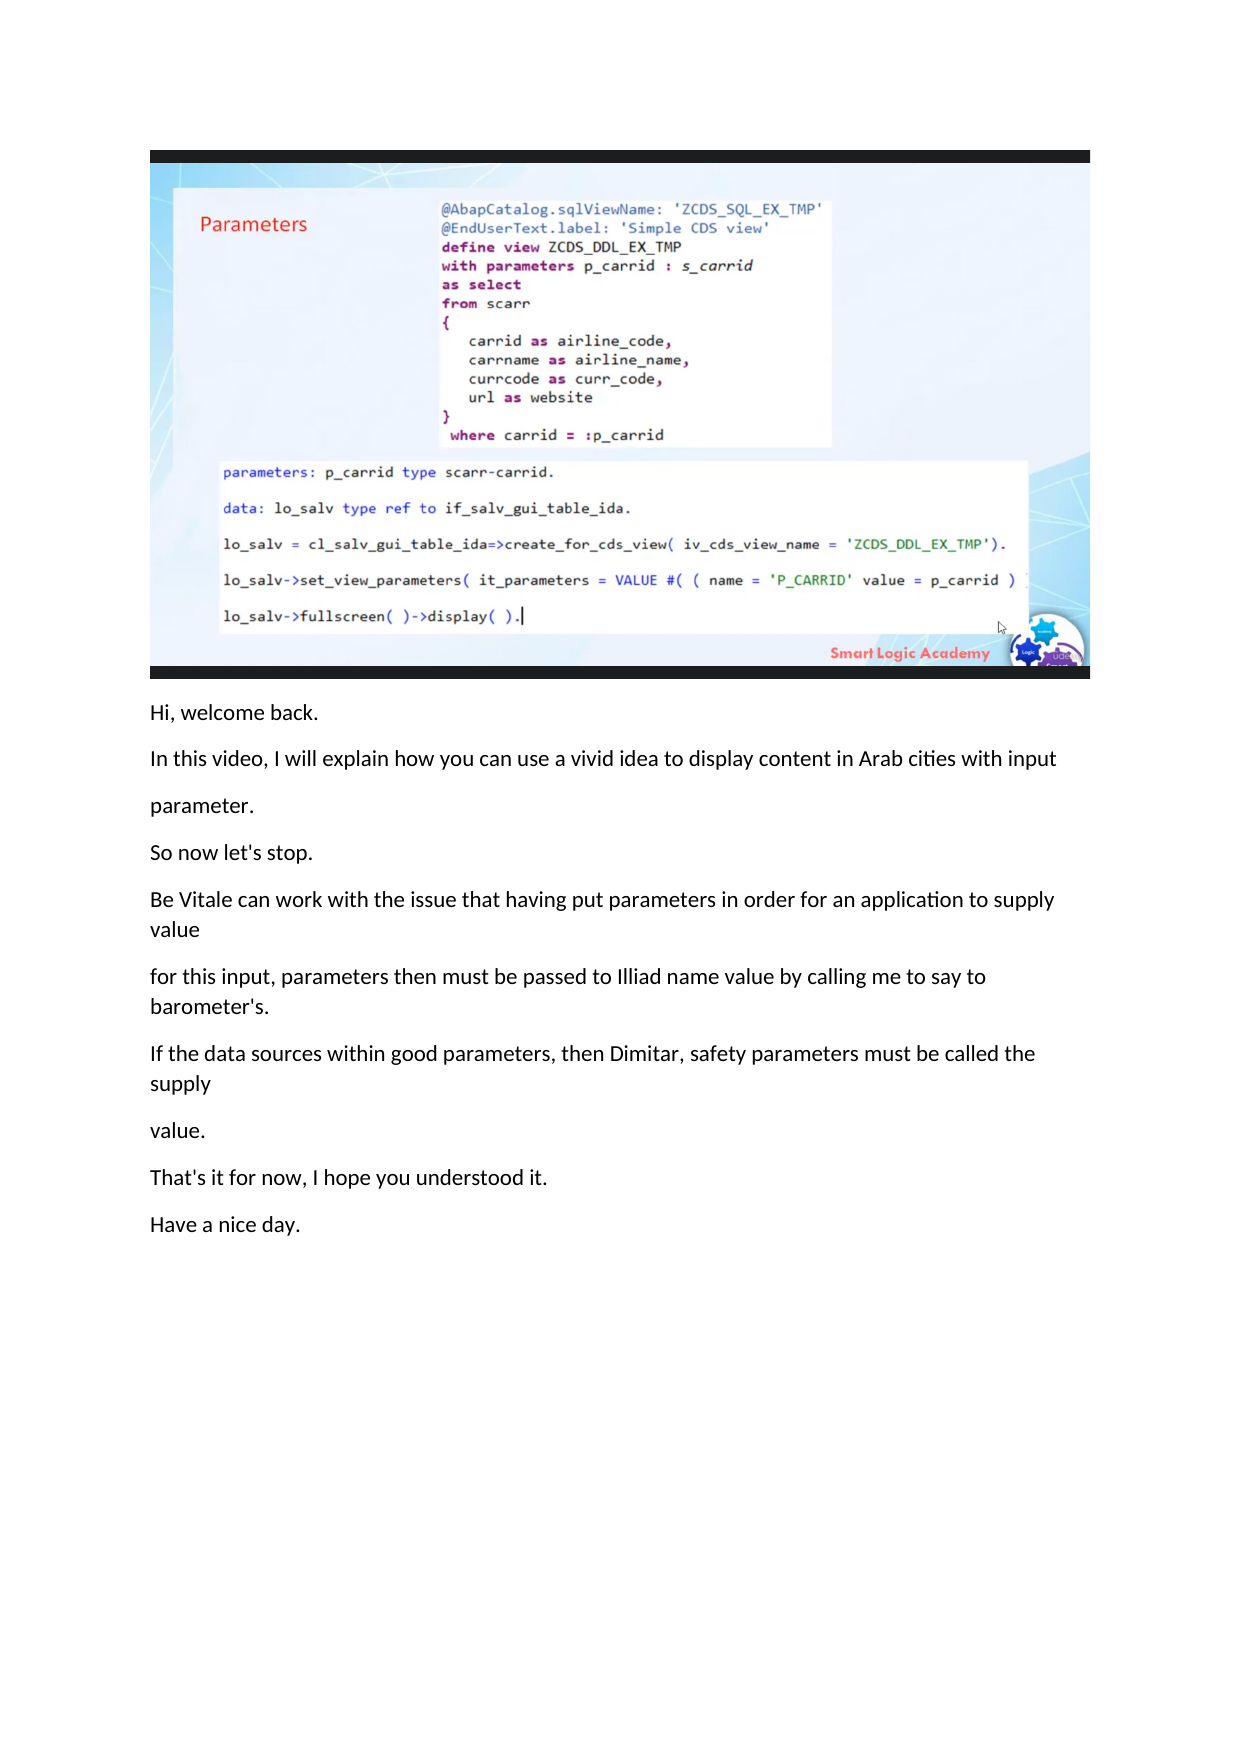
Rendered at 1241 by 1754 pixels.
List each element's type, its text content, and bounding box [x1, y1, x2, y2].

text Have a nice day. [150, 1210, 1090, 1238]
text If the data sources within good parameters, then Dimitar, safety parameters must be called the supply [150, 1039, 1090, 1098]
text for this input, parameters then must be passed to Illiad name value by calling me to say to barometer's. [150, 962, 1090, 1021]
text Hi, welcome back. [150, 698, 1090, 726]
text parameter. [150, 791, 1090, 819]
picture [150, 150, 1091, 679]
text In this video, I will explain how you can use a vivid idea to display content in Arab cities with input [150, 744, 1090, 773]
text That's it for now, I hope you understood it. [150, 1163, 1090, 1191]
text Be Vitale can work with the issue that having put parameters in order for an application to supply value [150, 885, 1090, 943]
text So now let's stop. [150, 838, 1090, 866]
text value. [150, 1116, 1090, 1144]
